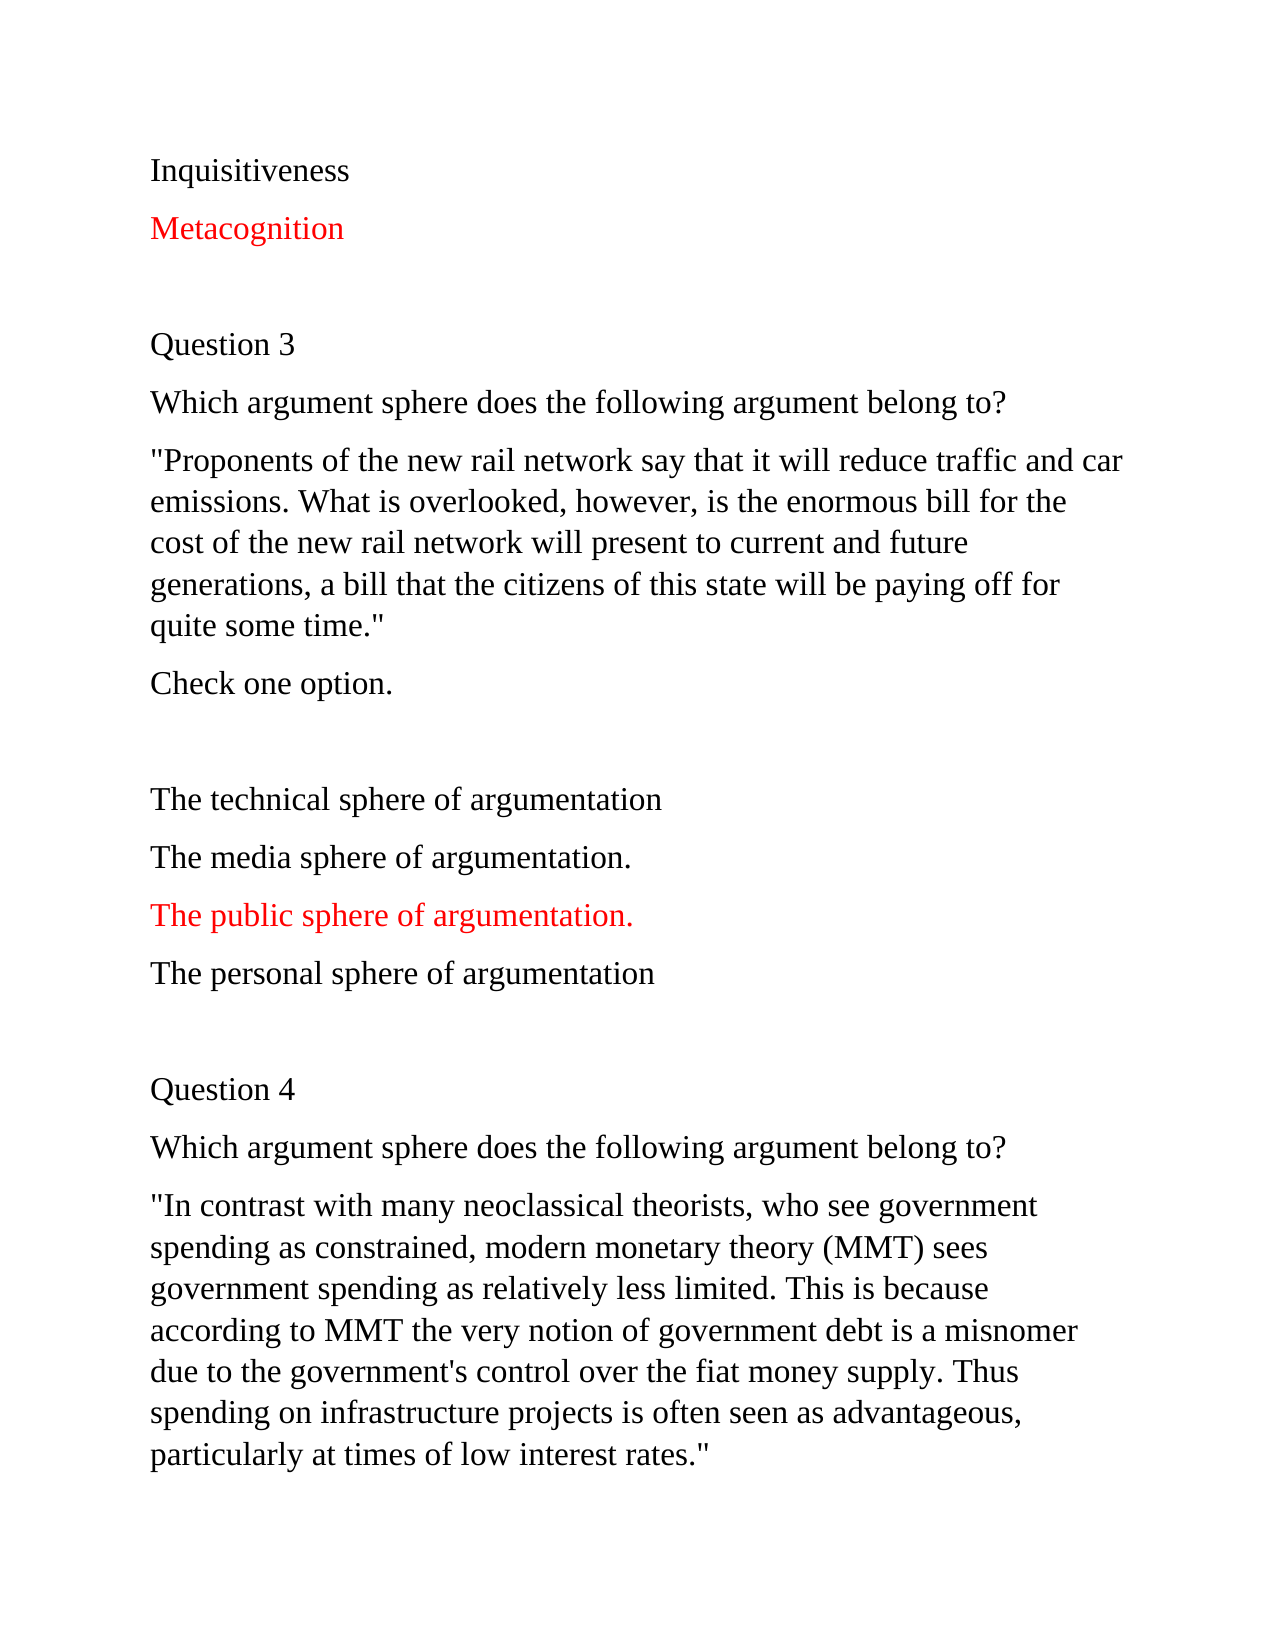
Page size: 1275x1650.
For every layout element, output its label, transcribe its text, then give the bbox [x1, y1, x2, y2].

text Question 4 [150, 1070, 1125, 1108]
text Question 3 [150, 324, 1125, 362]
text Which argument sphere does the following argument belong to? [150, 1128, 1125, 1166]
text Metacognition [150, 208, 1125, 246]
text Inquisitiveness [150, 150, 1125, 188]
text The personal sphere of argumentation [150, 954, 1125, 992]
text The technical sphere of argumentation [150, 779, 1125, 818]
text Check one option. [150, 663, 1125, 702]
text Which argument sphere does the following argument belong to? [150, 382, 1125, 420]
text The public sphere of argumentation. [150, 896, 1125, 934]
text "In contrast with many neoclassical theorists, who see government spending as constrained, modern monetary theory (MMT) sees government spending as relatively less limited. This is because according to MMT the very notion of government debt is a misnomer due to the government's control over the fiat money supply. Thus spending on infrastructure projects is often seen as advantageous, particularly at times of low interest rates." [150, 1186, 1125, 1472]
text "Proponents of the new rail network say that it will reduce traffic and car emissions. What is overlooked, however, is the enormous bill for the cost of the new rail network will present to current and future generations, a bill that the citizens of this state will be paying off for quite some time." [150, 440, 1125, 644]
text The media sphere of argumentation. [150, 838, 1125, 876]
